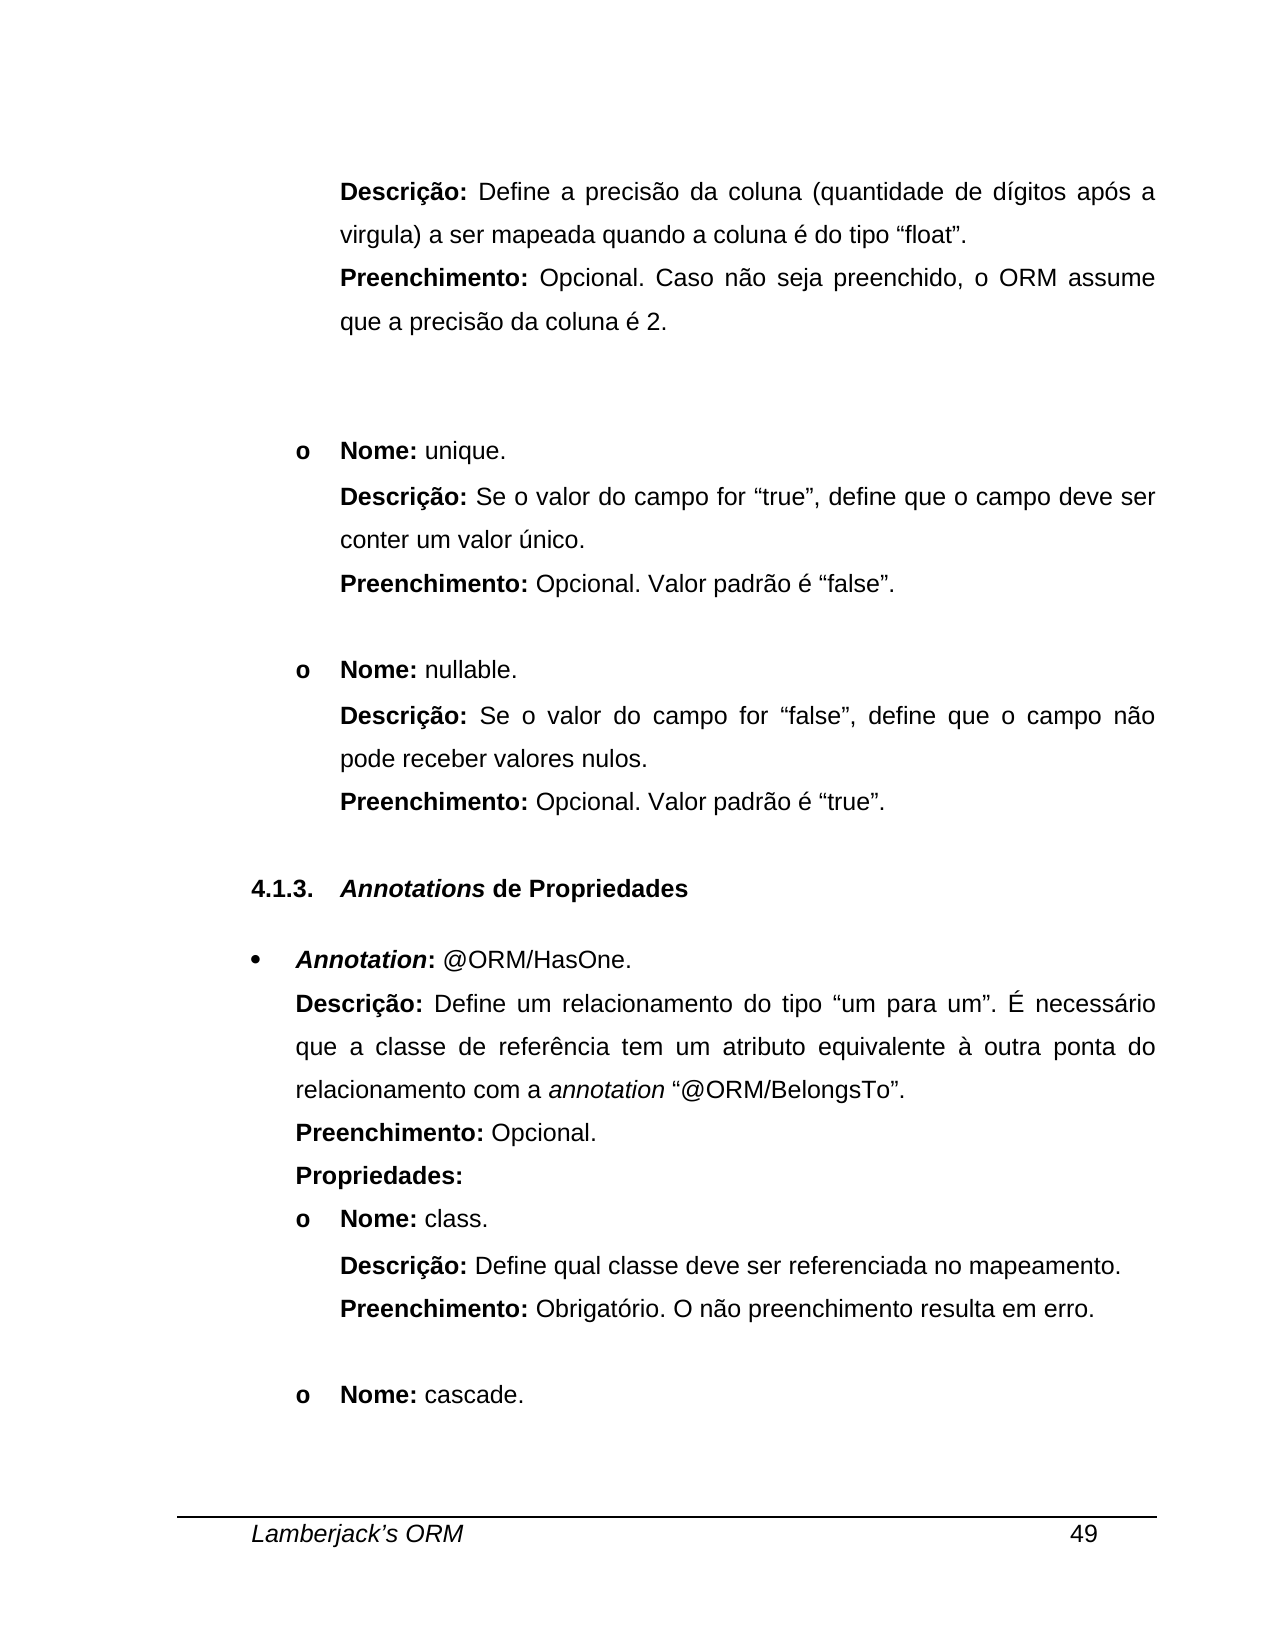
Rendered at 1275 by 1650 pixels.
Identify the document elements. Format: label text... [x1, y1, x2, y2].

list Nome: class. [295, 1204, 1157, 1235]
list Nome: nullable. [295, 655, 1157, 686]
list Descrição: Define um relacionamento do tipo “um para um”. É necessário que a classe de referência tem um atributo equivalente à outra ponta do relacionamento com a annotation “@ORM/BelongsTo”. [295, 989, 1157, 1104]
list Descrição: Define qual classe deve ser referenciada no mapeamento. [340, 1251, 1157, 1279]
list Preenchimento: Opcional. Valor padrão é “true”. [340, 787, 1157, 816]
list Preenchimento: Obrigatório. O não preenchimento resulta em erro. [340, 1294, 1157, 1323]
list Descrição: Define a precisão da coluna (quantidade de dígitos após a virgula) a ser mapeada quando a coluna é do tipo “float”. [340, 177, 1157, 249]
list Preenchimento: Opcional. Valor padrão é “false”. [340, 568, 1157, 597]
list Propriedades: [295, 1161, 1157, 1190]
list Annotations de Propriedades [251, 874, 1157, 902]
list Descrição: Se o valor do campo for “false”, define que o campo não pode receber valores nulos. [340, 701, 1157, 773]
list Nome: cascade. [295, 1380, 1157, 1411]
list Preenchimento: Opcional. Caso não seja preenchido, o ORM assume que a precisão da coluna é 2. [340, 263, 1157, 335]
list Preenchimento: Opcional. [295, 1118, 1157, 1147]
list Descrição: Se o valor do campo for “true”, define que o campo deve ser conter um valor único. [340, 482, 1157, 554]
list Annotation: @ORM/HasOne. [251, 946, 1157, 974]
list Nome: unique. [295, 436, 1157, 467]
